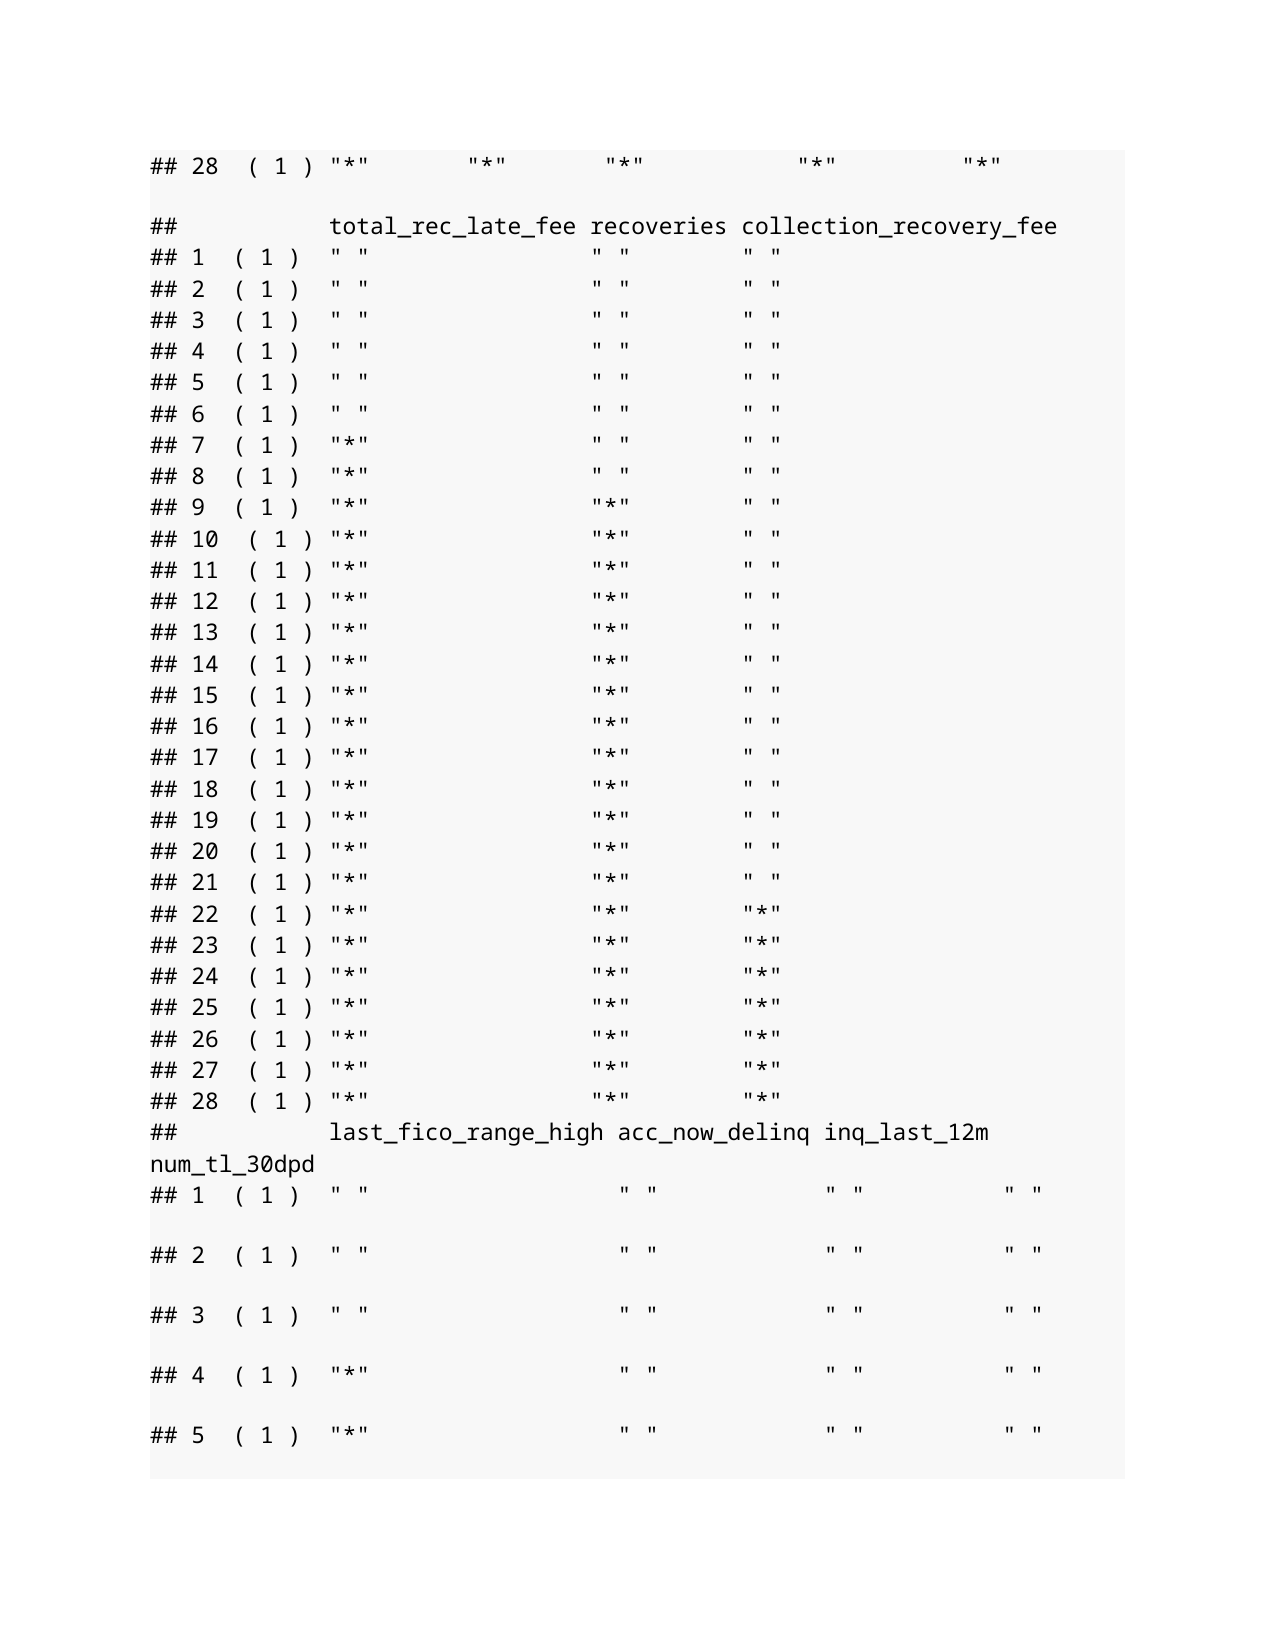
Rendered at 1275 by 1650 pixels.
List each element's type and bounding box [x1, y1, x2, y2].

text [150, 150, 1125, 1479]
